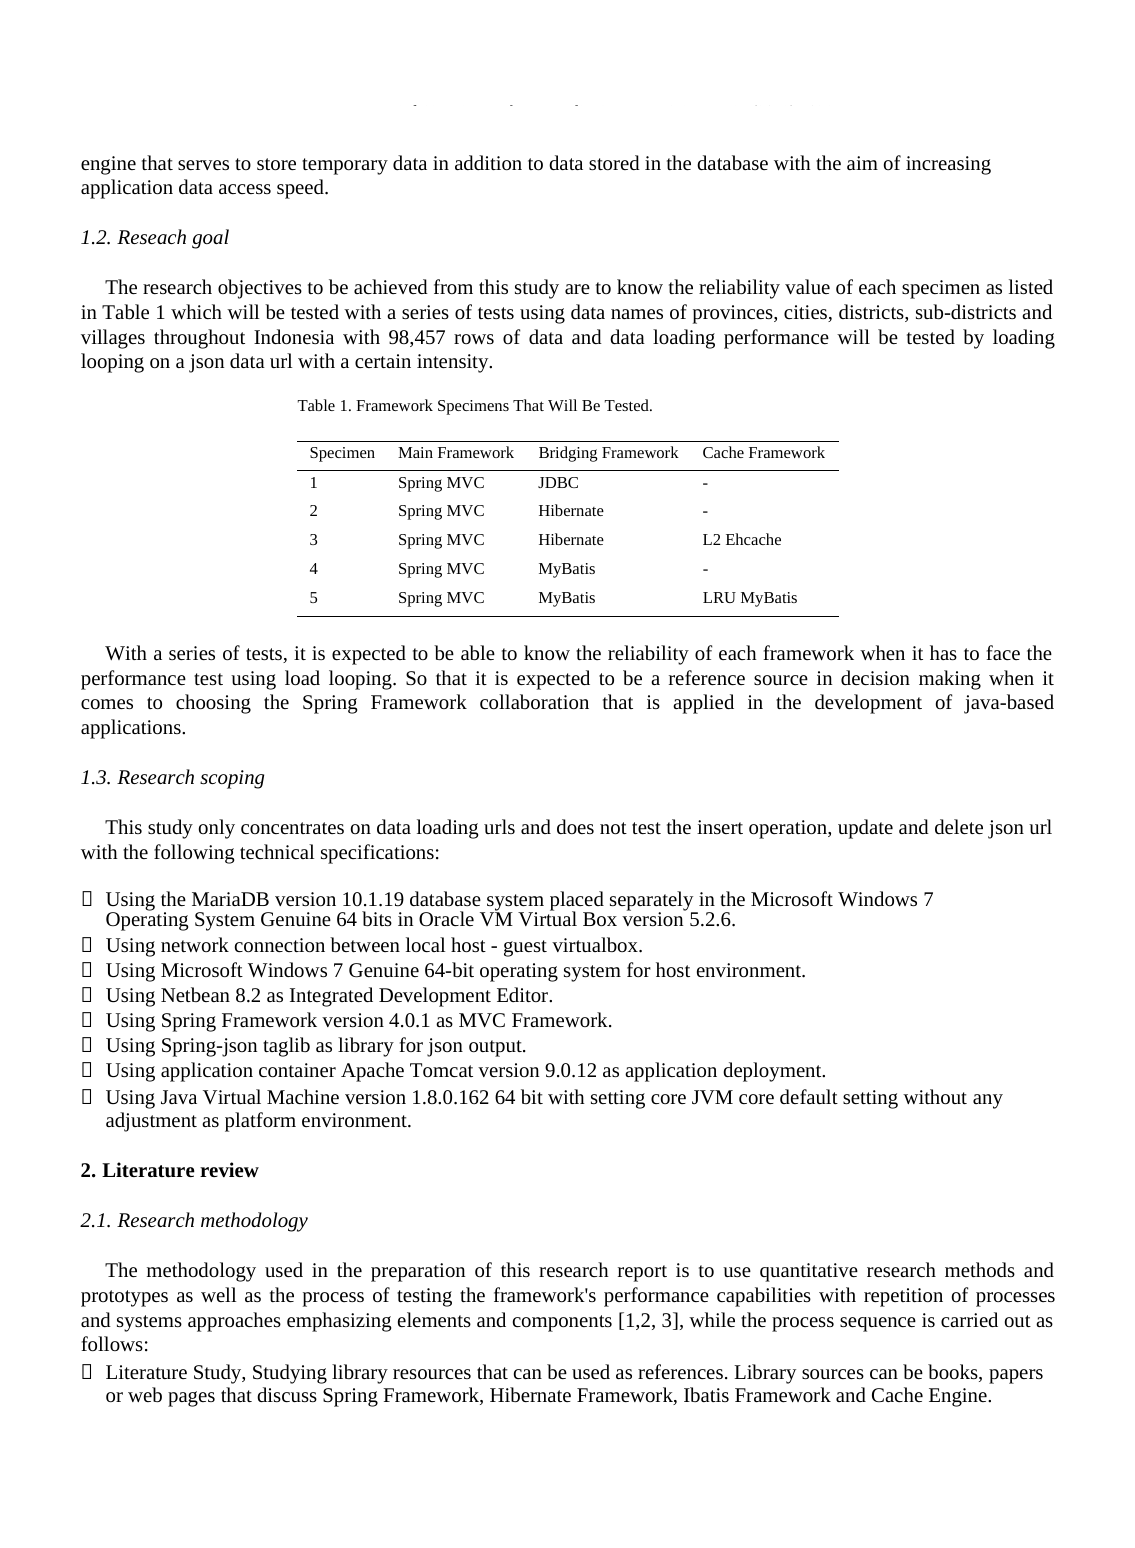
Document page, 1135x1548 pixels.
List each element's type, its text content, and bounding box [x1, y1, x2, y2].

table_cell Spring MVC [386, 583, 526, 616]
list Using Microsoft Windows 7 Genuine 64-bit operating system for host environment. [80, 957, 1078, 982]
text adjustment as platform environment. [105, 1110, 1078, 1132]
text or web pages that discuss Spring Framework, Hibernate Framework, Ibatis Framework and Cache Engine. [105, 1385, 1078, 1406]
table_cell 4 [297, 554, 386, 583]
text engine that serves to store temporary data in addition to data stored in the database with the aim of increasing application data access speed. [81, 151, 1078, 199]
list Research methodology [80, 1208, 1078, 1232]
table_cell Hibernate [526, 525, 690, 554]
table_cell MyBatis [526, 583, 690, 616]
list Using Java Virtual Machine version 1.8.0.162 64 bit with setting core JVM core default setting without any [80, 1082, 1078, 1110]
table_cell 2 [297, 496, 386, 525]
text Table 1. Framework Specimens That Will Be Tested. [297, 396, 1078, 415]
list Literature Study, Studying library resources that can be used as references. Library sources can be books, papers [80, 1357, 1078, 1385]
table_header Main Framework [386, 442, 526, 470]
table_header Specimen [297, 442, 386, 470]
table_cell - [690, 471, 839, 496]
list Using the MariaDB version 10.1.19 database system placed separately in the Microsoft Windows 7 Operating System Genuine 64 bits in Oracle VM Virtual Box version 5.2.6. [81, 888, 1022, 931]
table_cell Spring MVC [386, 554, 526, 583]
table_cell Hibernate [526, 496, 690, 525]
table_header Cache Framework [690, 442, 839, 470]
list Using Netbean 8.2 as Integrated Development Editor. [80, 982, 1078, 1007]
table_cell Spring MVC [386, 496, 526, 525]
text With a series of tests, it is expected to be able to know the reliability of each framework when it has to face the performance test using load looping. So that it is expected to be a reference source in decision making when it comes to choosing the Spring Framework collaboration that is applied in the development of java-based applications. [81, 641, 1055, 739]
table_cell LRU MyBatis [690, 583, 839, 616]
list Using Spring Framework version 4.0.1 as MVC Framework. [80, 1007, 1078, 1032]
table_cell - [690, 496, 839, 525]
table_cell 1 [297, 471, 386, 496]
table_cell Spring MVC [386, 525, 526, 554]
table_cell - [690, 554, 839, 583]
table_cell Spring MVC [386, 471, 526, 496]
text The methodology used in the preparation of this research report is to use quantitative research methods and prototypes as well as the process of testing the framework's performance capabilities with repetition of processes and systems approaches emphasizing elements and components [1,2, 3], while the process sequence is carried out as follows: [81, 1258, 1056, 1356]
table_header Bridging Framework [526, 442, 690, 470]
list Reseach goal [80, 225, 1078, 249]
list Using application container Apache Tomcat version 9.0.12 as application deployment. [80, 1057, 1078, 1082]
list Using Spring-json taglib as library for json output. [80, 1032, 1078, 1057]
table_cell 3 [297, 525, 386, 554]
table_cell JDBC [526, 471, 690, 496]
text The research objectives to be achieved from this study are to know the reliability value of each specimen as listed in Table 1 which will be tested with a series of tests using data names of provinces, cities, districts, sub-districts and villages throughout Indonesia with 98,457 rows of data and data loading performance will be tested by loading looping on a json data url with a certain intensity. [81, 275, 1056, 373]
table_cell MyBatis [526, 554, 690, 583]
list Using network connection between local host - guest virtualbox. [80, 931, 1078, 957]
table_cell L2 Ehcache [690, 525, 839, 554]
table_cell 5 [297, 583, 386, 616]
list Research scoping [80, 765, 1078, 789]
text This study only concentrates on data loading urls and does not test the insert operation, update and delete json url with the following technical specifications: [81, 815, 1055, 864]
subtitle Literature review [80, 1158, 1078, 1182]
